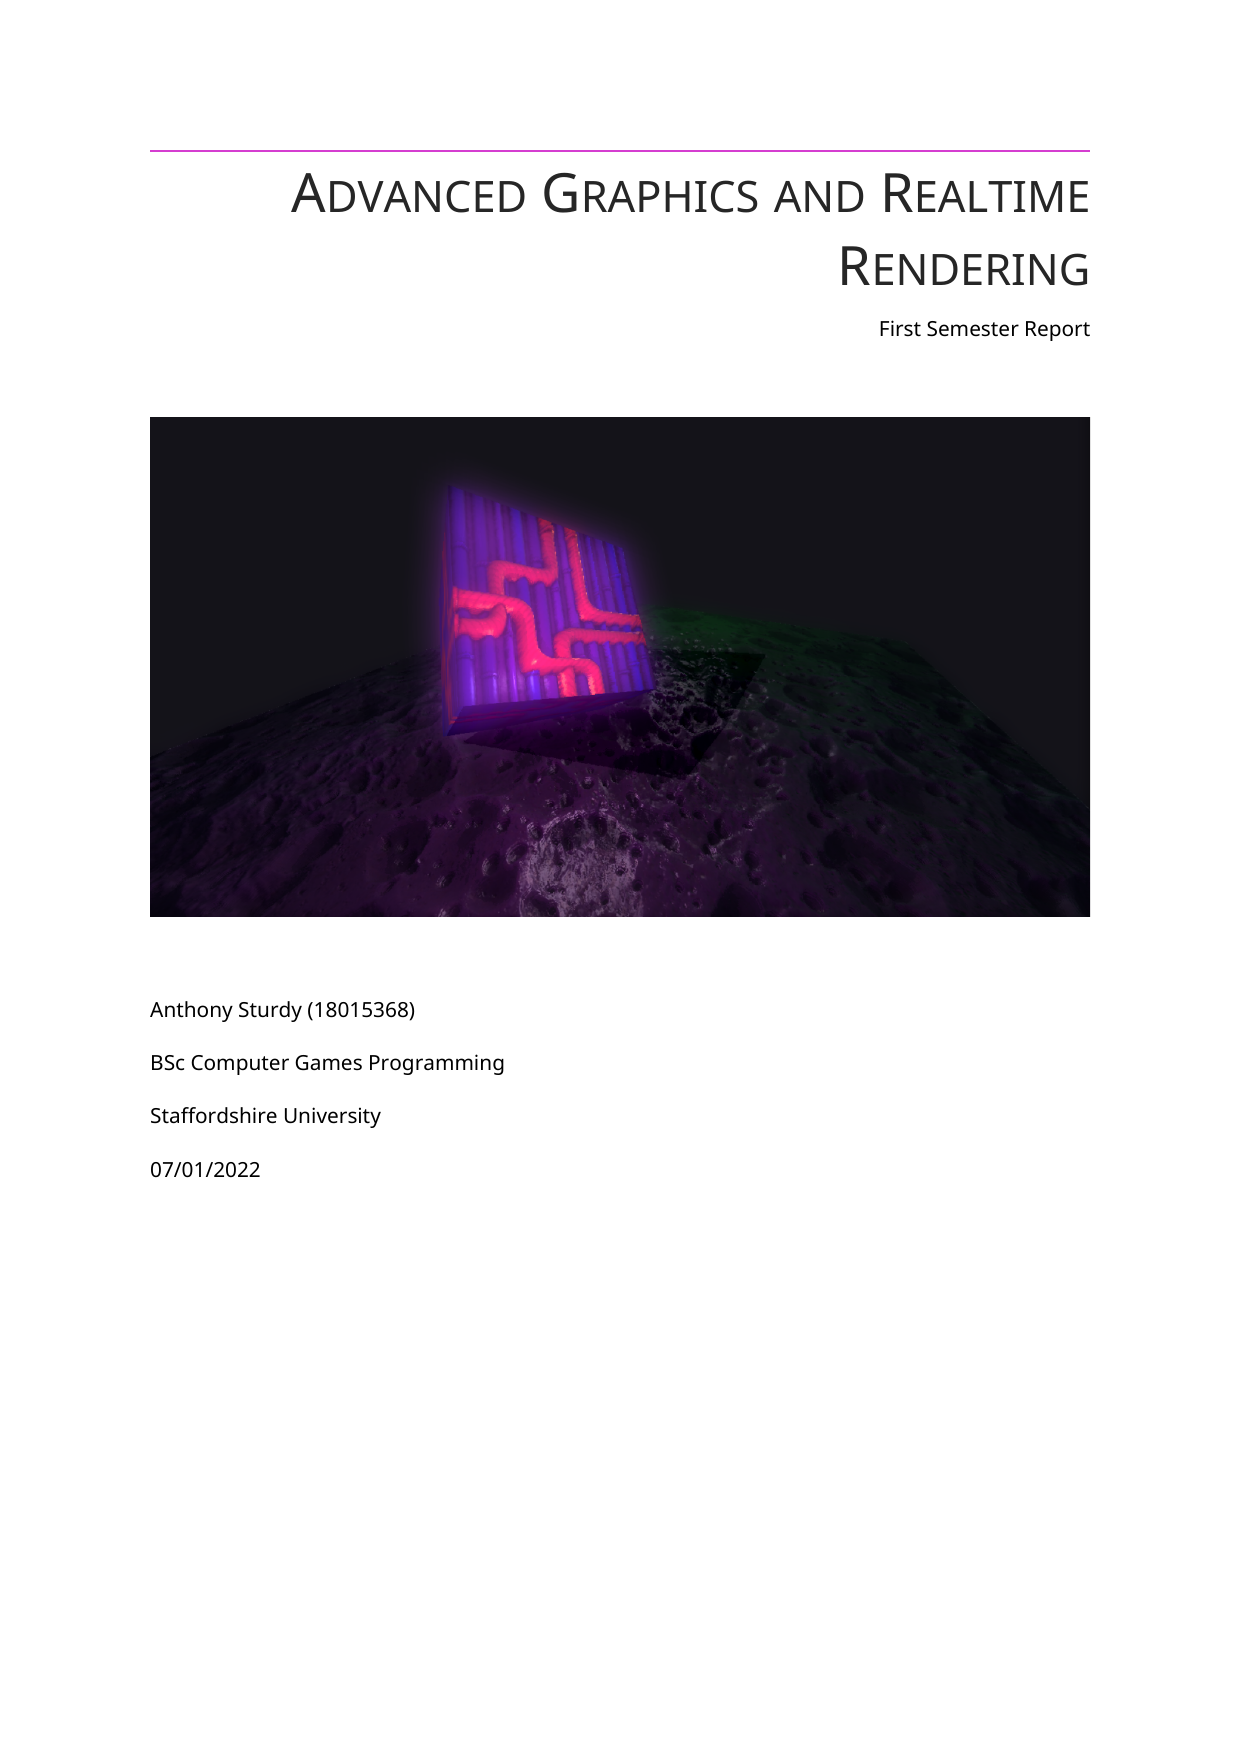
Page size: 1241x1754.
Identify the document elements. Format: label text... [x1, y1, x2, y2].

text 07/01/2022 [150, 1155, 1090, 1183]
picture [150, 417, 1091, 917]
title Advanced Graphics and Realtime Rendering [150, 152, 1090, 302]
text Staffordshire University [150, 1102, 1090, 1130]
subtitle First Semester Report [150, 314, 1090, 343]
text BSc Computer Games Programming [150, 1048, 1090, 1077]
text Anthony Sturdy (18015368) [150, 995, 1090, 1023]
